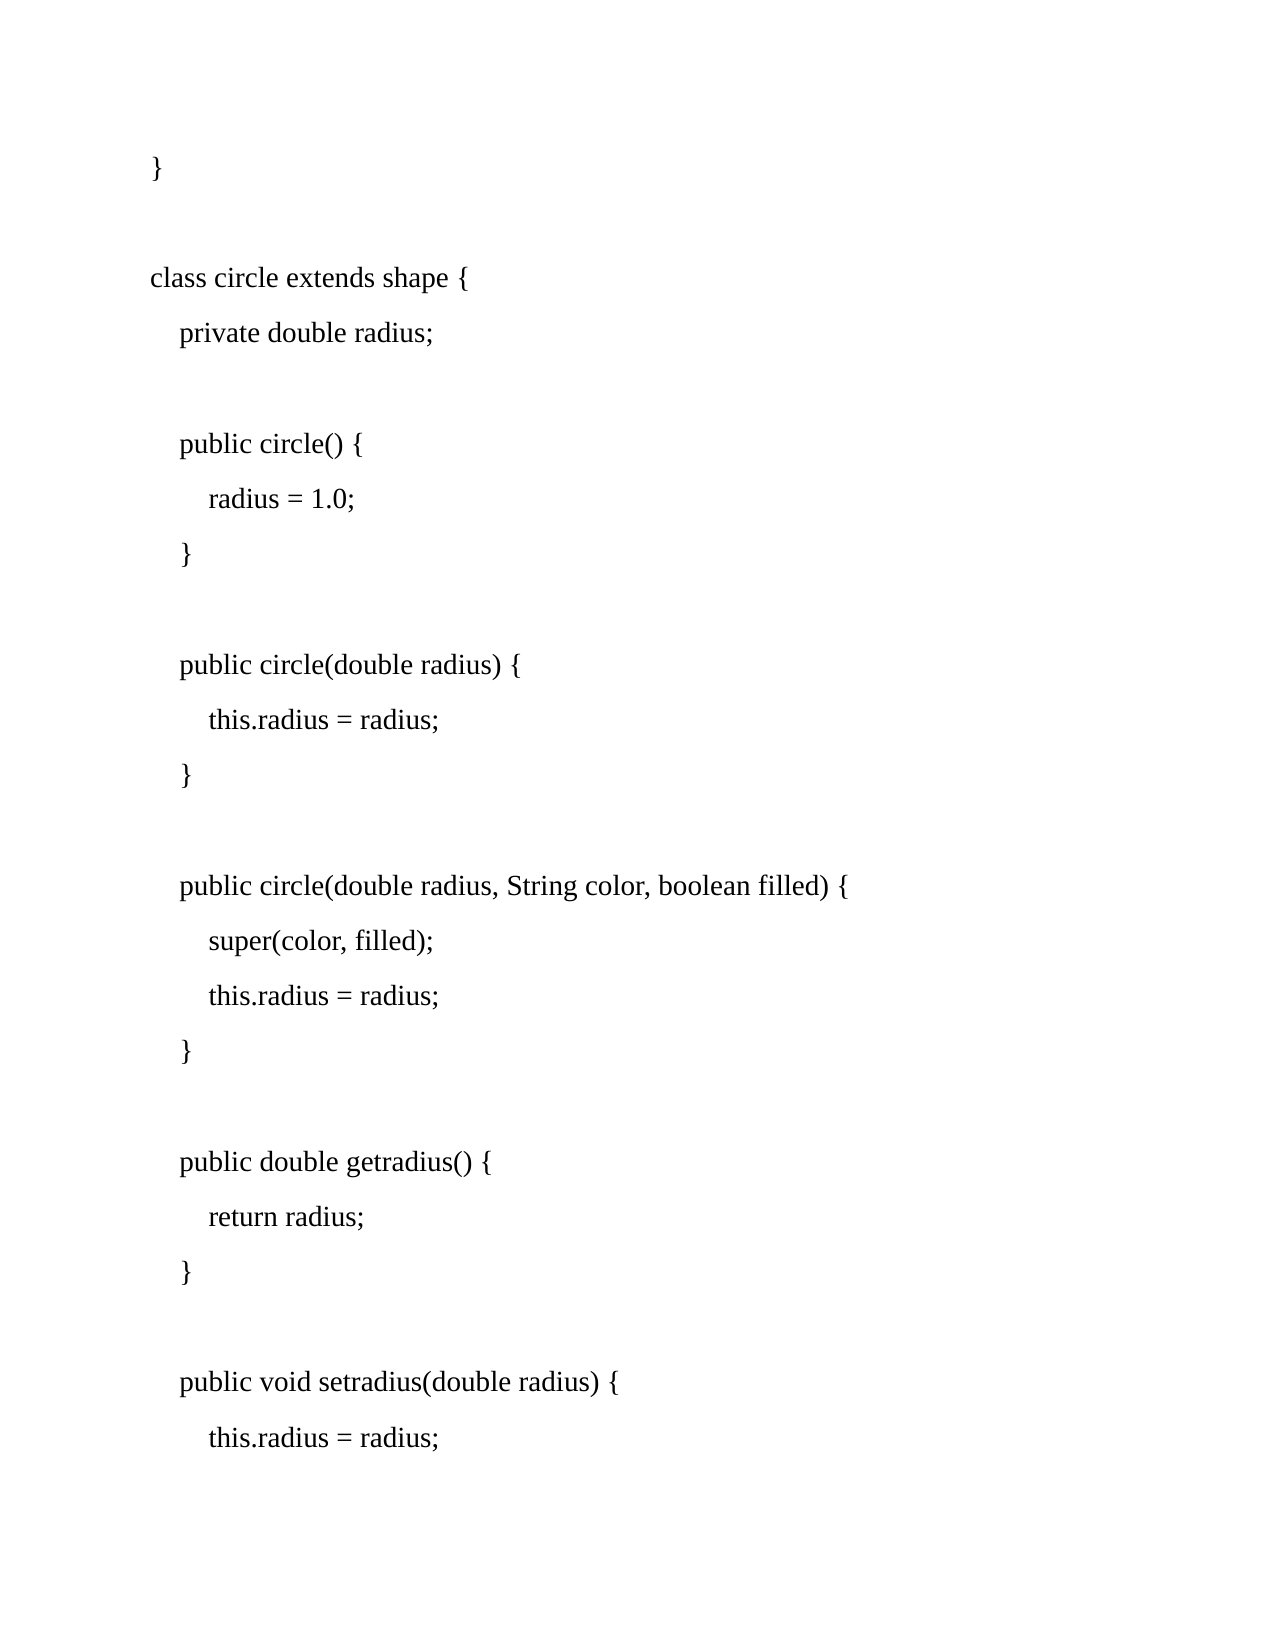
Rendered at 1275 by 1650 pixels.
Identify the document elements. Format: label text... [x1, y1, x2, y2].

text public double getradius() { [150, 1144, 1125, 1177]
text } [150, 536, 1125, 570]
text return radius; [150, 1199, 1125, 1232]
text this.radius = radius; [150, 702, 1125, 736]
text class circle extends shape { [150, 260, 1125, 294]
text } [150, 1254, 1125, 1288]
text public circle() { [150, 426, 1125, 459]
text } [150, 757, 1125, 791]
text public circle(double radius, String color, boolean filled) { [150, 868, 1125, 901]
text this.radius = radius; [150, 1420, 1125, 1453]
text public void setradius(double radius) { [150, 1364, 1125, 1398]
text public circle(double radius) { [150, 647, 1125, 680]
text this.radius = radius; [150, 978, 1125, 1012]
text } [150, 1033, 1125, 1067]
text super(color, filled); [150, 923, 1125, 956]
text radius = 1.0; [150, 481, 1125, 515]
text private double radius; [150, 316, 1125, 349]
text } [150, 150, 1125, 183]
